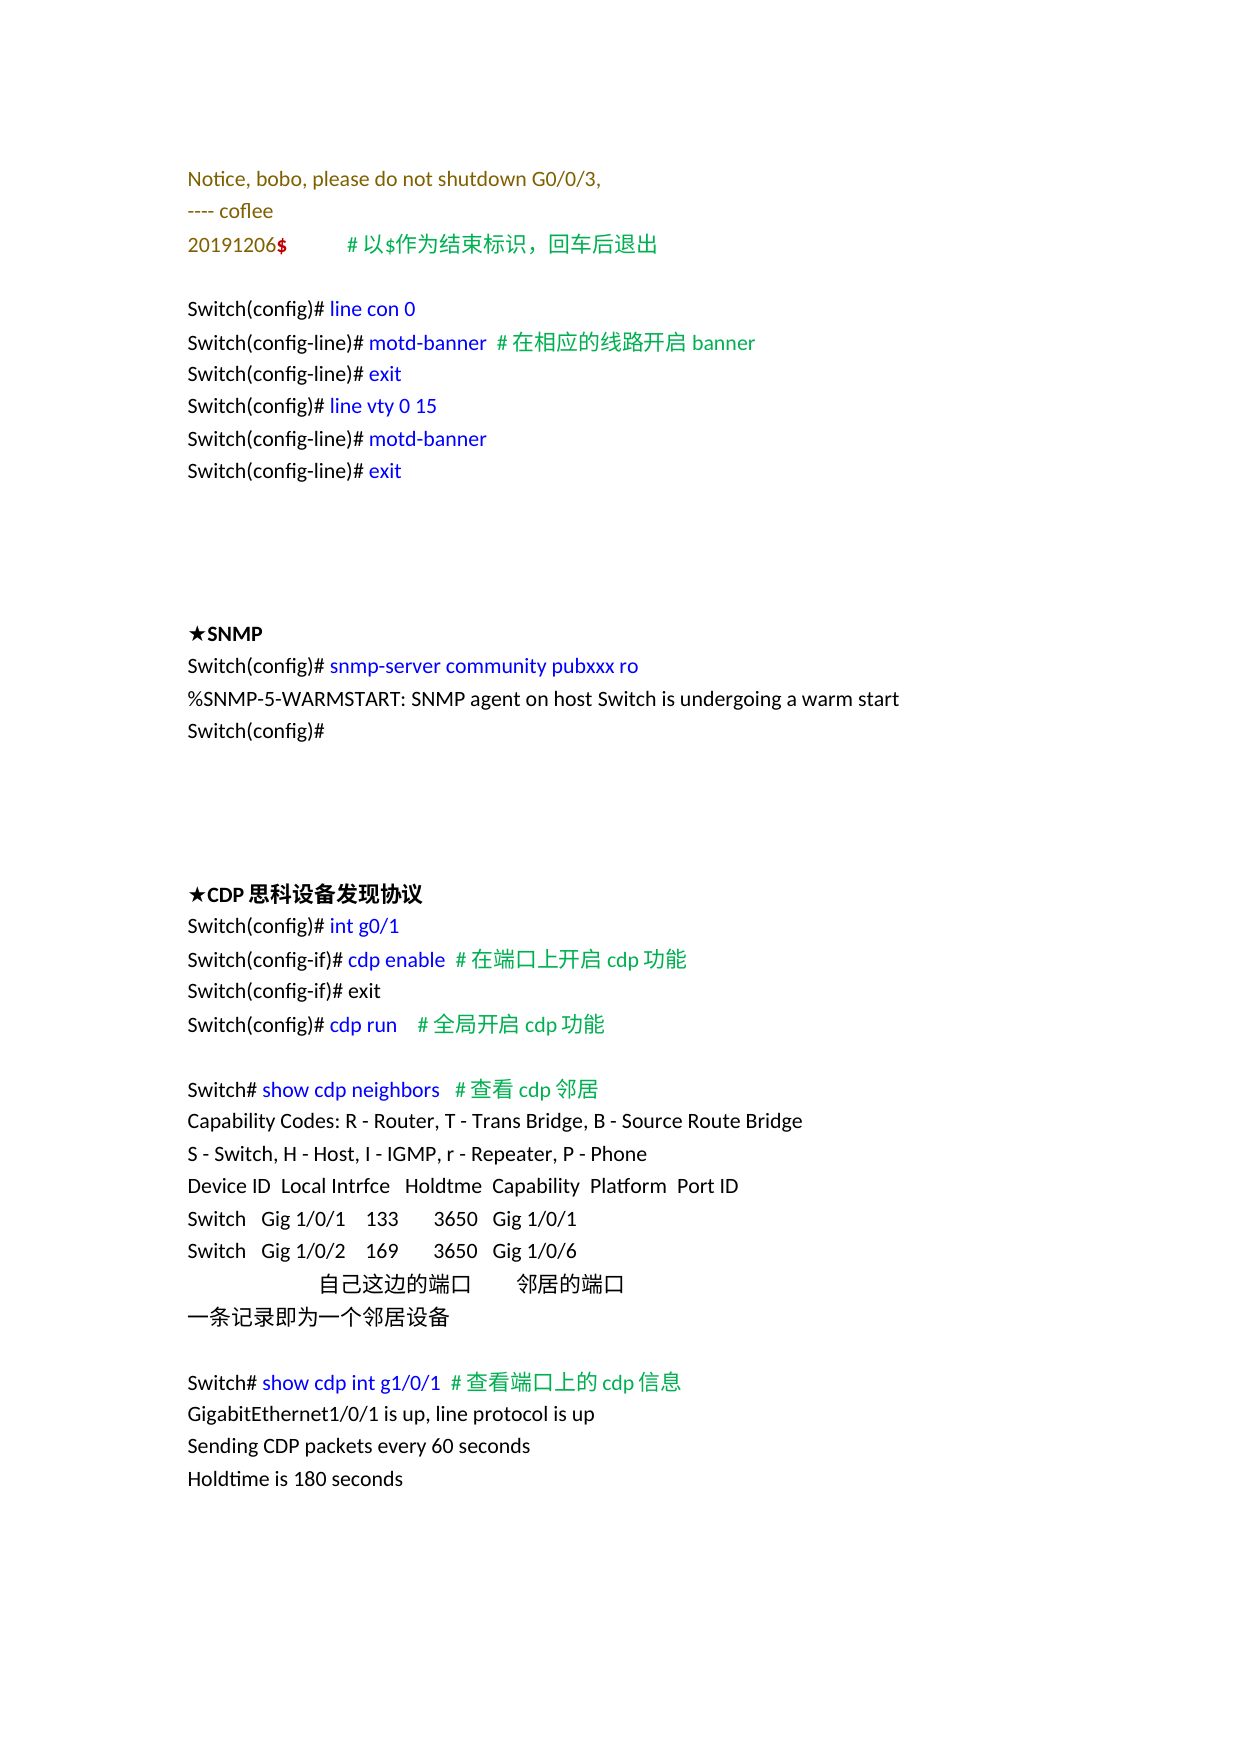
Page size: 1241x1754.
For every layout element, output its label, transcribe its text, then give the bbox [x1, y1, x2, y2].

text Notice, bobo, please do not shutdown G0/0/3, [187, 162, 1053, 194]
text ---- coflee [187, 194, 1053, 227]
text Switch(config)# cdp run # 全局开启cdp功能 [187, 1007, 1053, 1039]
text ★SNMP [187, 617, 1053, 649]
text Device ID Local Intrfce Holdtme Capability Platform Port ID [187, 1169, 1053, 1202]
text Switch(config-line)# exit [187, 454, 1053, 487]
text Switch(config-line)# motd-banner # 在相应的线路开启banner [187, 324, 1053, 357]
text Switch# show cdp int g1/0/1 # 查看端口上的cdp信息 [187, 1364, 1053, 1397]
text S - Switch, H - Host, I - IGMP, r - Repeater, P - Phone [187, 1137, 1053, 1169]
text Sending CDP packets every 60 seconds [187, 1429, 1053, 1462]
text %SNMP-5-WARMSTART: SNMP agent on host Switch is undergoing a warm start [187, 682, 1053, 714]
text Switch(config)# line con 0 [187, 292, 1053, 324]
text Holdtime is 180 seconds [187, 1462, 1053, 1494]
text Switch(config)# snmp-server community pubxxx ro [187, 649, 1053, 682]
text Switch(config)# int g0/1 [187, 909, 1053, 942]
text Switch Gig 1/0/1 133 3650 Gig 1/0/1 [187, 1202, 1053, 1234]
text Switch(config-line)# exit [187, 357, 1053, 389]
text Switch(config)# line vty 0 15 [187, 389, 1053, 422]
text Switch(config-if)# exit [187, 974, 1053, 1007]
text Switch(config-line)# motd-banner [187, 422, 1053, 454]
text Switch# show cdp neighbors # 查看cdp邻居 [187, 1072, 1053, 1104]
text Switch(config-if)# cdp enable # 在端口上开启cdp功能 [187, 942, 1053, 974]
text GigabitEthernet1/0/1 is up, line protocol is up [187, 1397, 1053, 1429]
text ★CDP思科设备发现协议 [187, 877, 1053, 909]
text 一条记录即为一个邻居设备 [187, 1299, 1053, 1332]
text 20191206$ # 以$作为结束标识，回车后退出 [187, 227, 1053, 259]
text Capability Codes: R - Router, T - Trans Bridge, B - Source Route Bridge [187, 1104, 1053, 1137]
text 自己这边的端口 邻居的端口 [275, 1267, 1053, 1299]
text Switch Gig 1/0/2 169 3650 Gig 1/0/6 [187, 1234, 1053, 1267]
text Switch(config)# [187, 714, 1053, 747]
